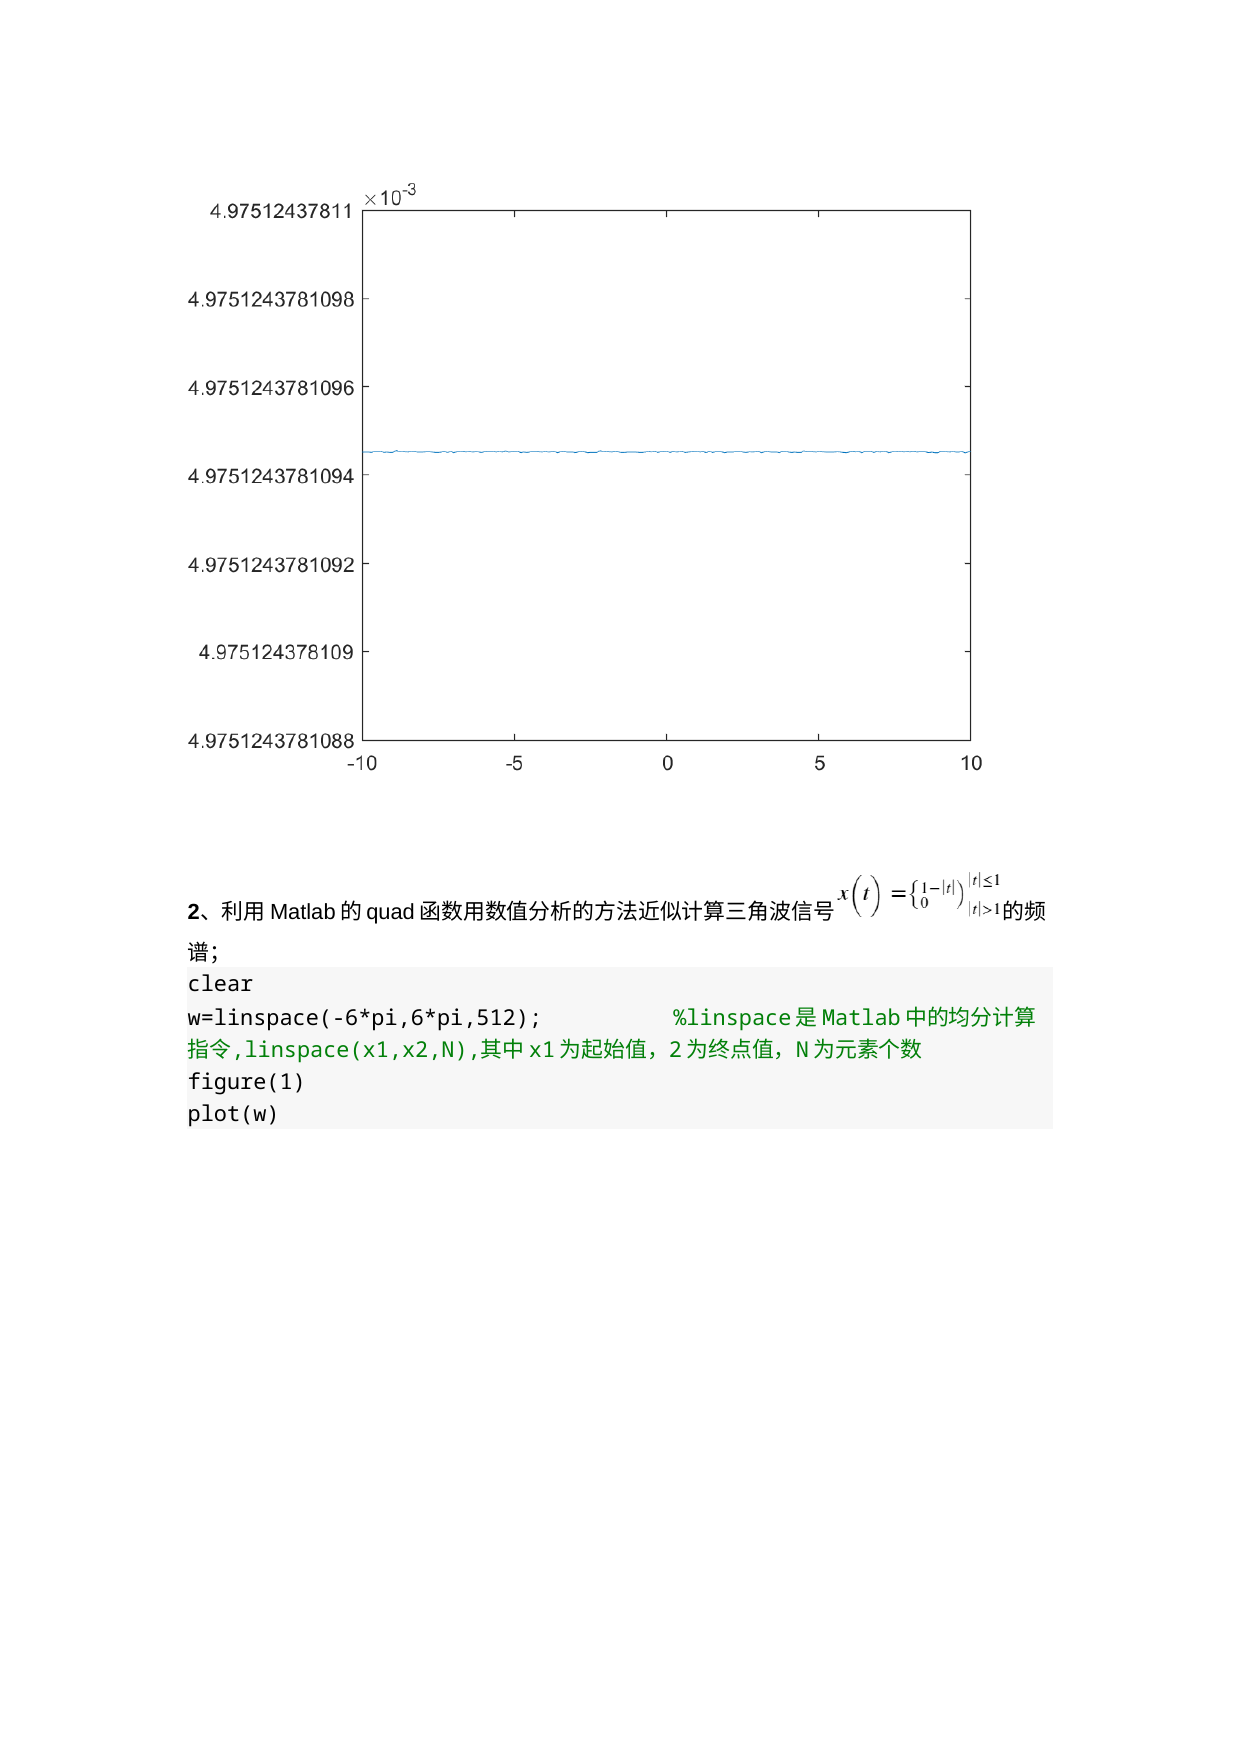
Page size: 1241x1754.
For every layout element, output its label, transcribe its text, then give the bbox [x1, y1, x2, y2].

text 2、利用Matlab的quad函数用数值分析的方法近似计算三角波信号的频谱； [187, 869, 1053, 967]
text figure(1) [187, 1064, 1053, 1097]
picture [187, 162, 1053, 811]
text w=linspace(-6*pi,6*pi,512); %linspace是Matlab中的均分计算指令,linspace(x1,x2,N),其中x1为起始值，2为终点值，N为元素个数 [187, 999, 1053, 1064]
picture [834, 869, 1003, 920]
text clear [187, 967, 1053, 999]
text plot(w) [187, 1097, 1053, 1129]
